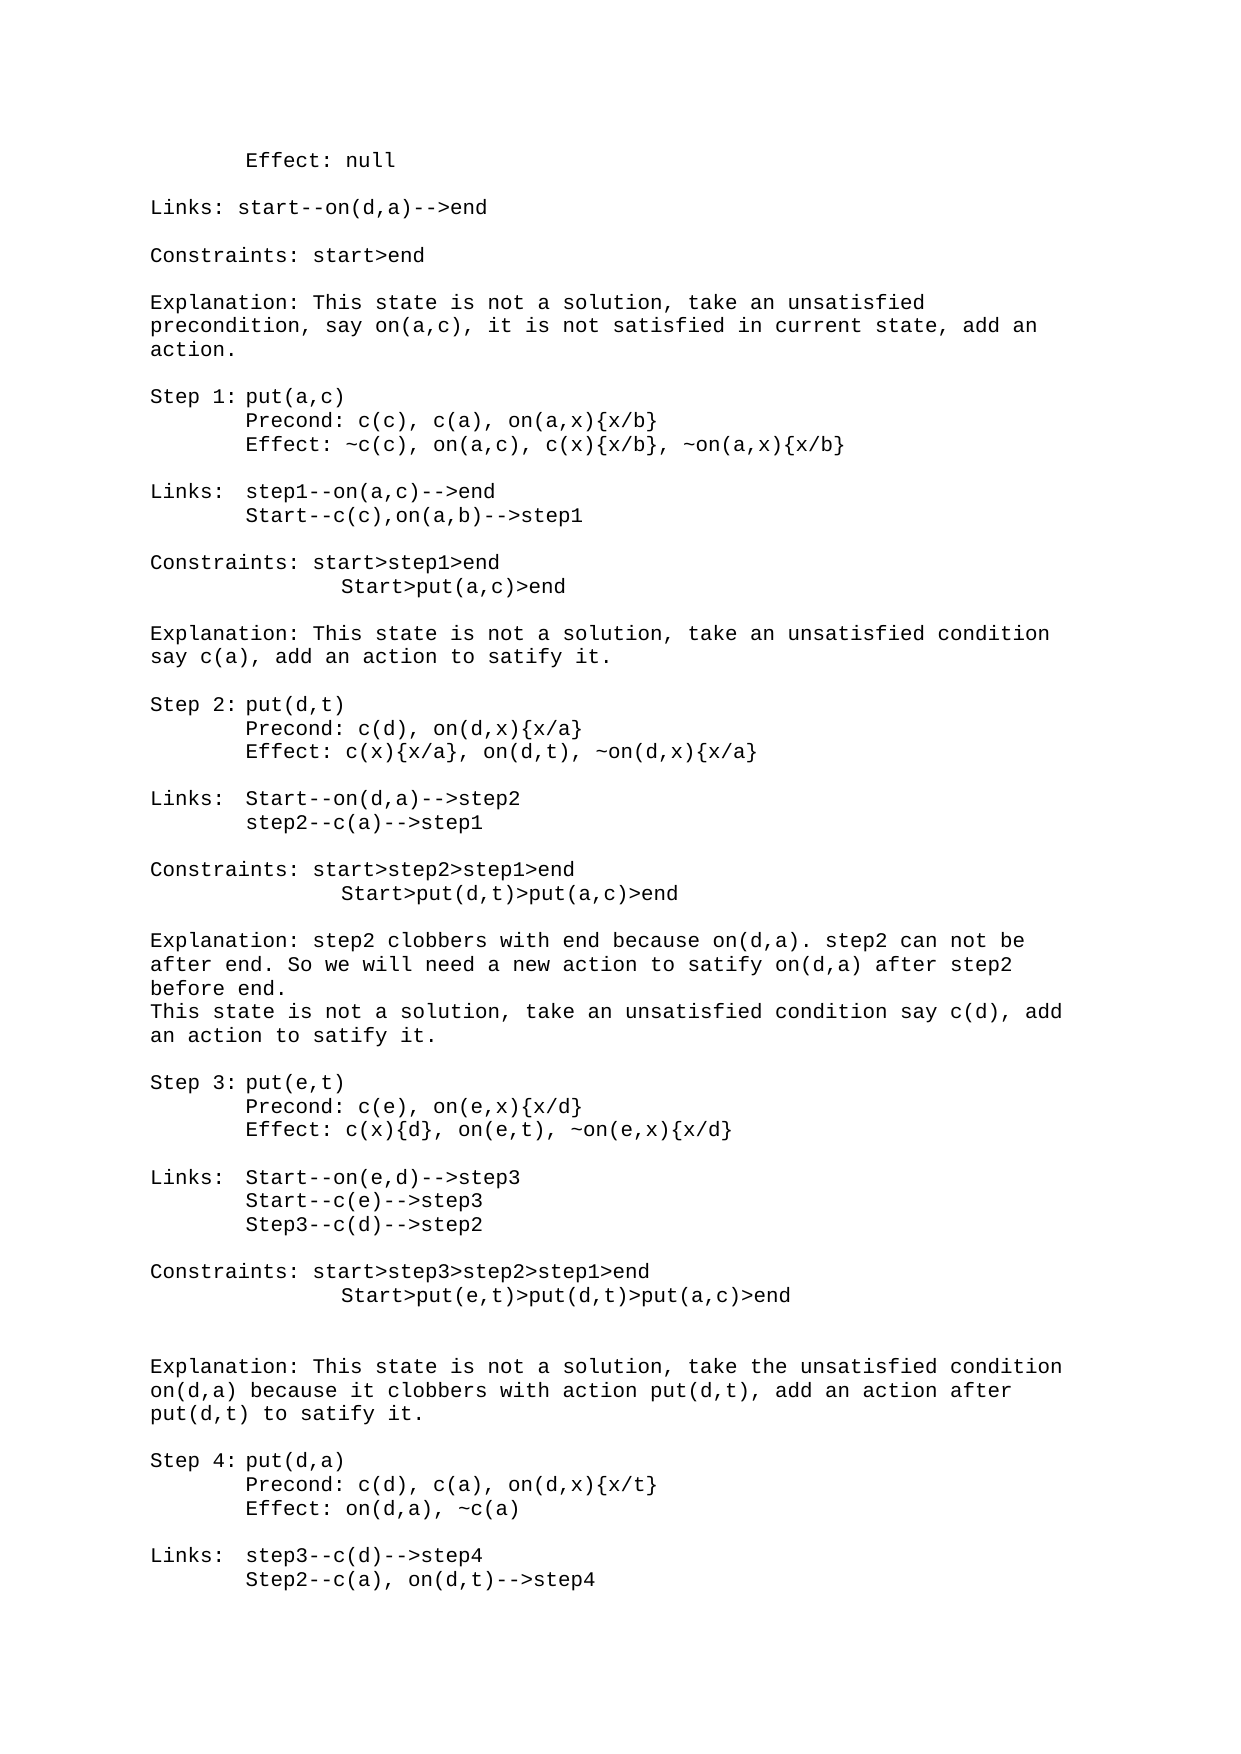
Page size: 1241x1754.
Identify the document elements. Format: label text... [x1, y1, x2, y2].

text Constraints: start>step1>end [150, 552, 1090, 576]
text Step 3: put(e,t) [150, 1072, 1090, 1096]
text Step 2: put(d,t) [150, 694, 1090, 717]
text Links: step3--c(d)-->step4 [150, 1545, 1090, 1569]
text Constraints: start>step3>step2>step1>end [150, 1261, 1090, 1285]
text Step 4: put(d,a) [150, 1451, 1090, 1474]
text Explanation: This state is not a solution, take an unsatisfied precondition, say on(a,c), it is not satisfied in current state, add an action. [150, 292, 1090, 363]
text Start>put(a,c)>end [150, 576, 1090, 599]
text Effect: ~c(c), on(a,c), c(x){x/b}, ~on(a,x){x/b} [150, 434, 1090, 457]
text Links: step1--on(a,c)-->end [150, 481, 1090, 505]
text Constraints: start>step2>step1>end [150, 859, 1090, 883]
text Effect: on(d,a), ~c(a) [150, 1498, 1090, 1521]
text Links: Start--on(e,d)-->step3 [150, 1167, 1090, 1190]
text Explanation: step2 clobbers with end because on(d,a). step2 can not be after end. So we will need a new action to satify on(d,a) after step2 before end. [150, 930, 1090, 1001]
text Step2--c(a), on(d,t)-->step4 [150, 1569, 1090, 1592]
text Effect: null [150, 150, 1090, 174]
text Links: start--on(d,a)-->end [150, 197, 1090, 221]
text Links: Start--on(d,a)-->step2 [150, 788, 1090, 812]
text Precond: c(d), on(d,x){x/a} [150, 717, 1090, 741]
text Precond: c(c), c(a), on(a,x){x/b} [150, 410, 1090, 434]
text Start--c(e)-->step3 [150, 1190, 1090, 1214]
text Explanation: This state is not a solution, take the unsatisfied condition on(d,a) because it clobbers with action put(d,t), add an action after put(d,t) to satify it. [150, 1356, 1090, 1427]
text This state is not a solution, take an unsatisfied condition say c(d), add an action to satify it. [150, 1001, 1090, 1048]
text Start>put(d,t)>put(a,c)>end [150, 883, 1090, 907]
text Precond: c(e), on(e,x){x/d} [150, 1096, 1090, 1119]
text Constraints: start>end [150, 244, 1090, 268]
text Step 1: put(a,c) [150, 386, 1090, 410]
text Precond: c(d), c(a), on(d,x){x/t} [150, 1474, 1090, 1498]
text Effect: c(x){d}, on(e,t), ~on(e,x){x/d} [150, 1119, 1090, 1143]
text Start>put(e,t)>put(d,t)>put(a,c)>end [150, 1285, 1090, 1309]
text step2--c(a)-->step1 [150, 812, 1090, 836]
text Effect: c(x){x/a}, on(d,t), ~on(d,x){x/a} [150, 741, 1090, 765]
text Explanation: This state is not a solution, take an unsatisfied condition say c(a), add an action to satify it. [150, 623, 1090, 670]
text Step3--c(d)-->step2 [150, 1214, 1090, 1238]
text Start--c(c),on(a,b)-->step1 [150, 505, 1090, 528]
